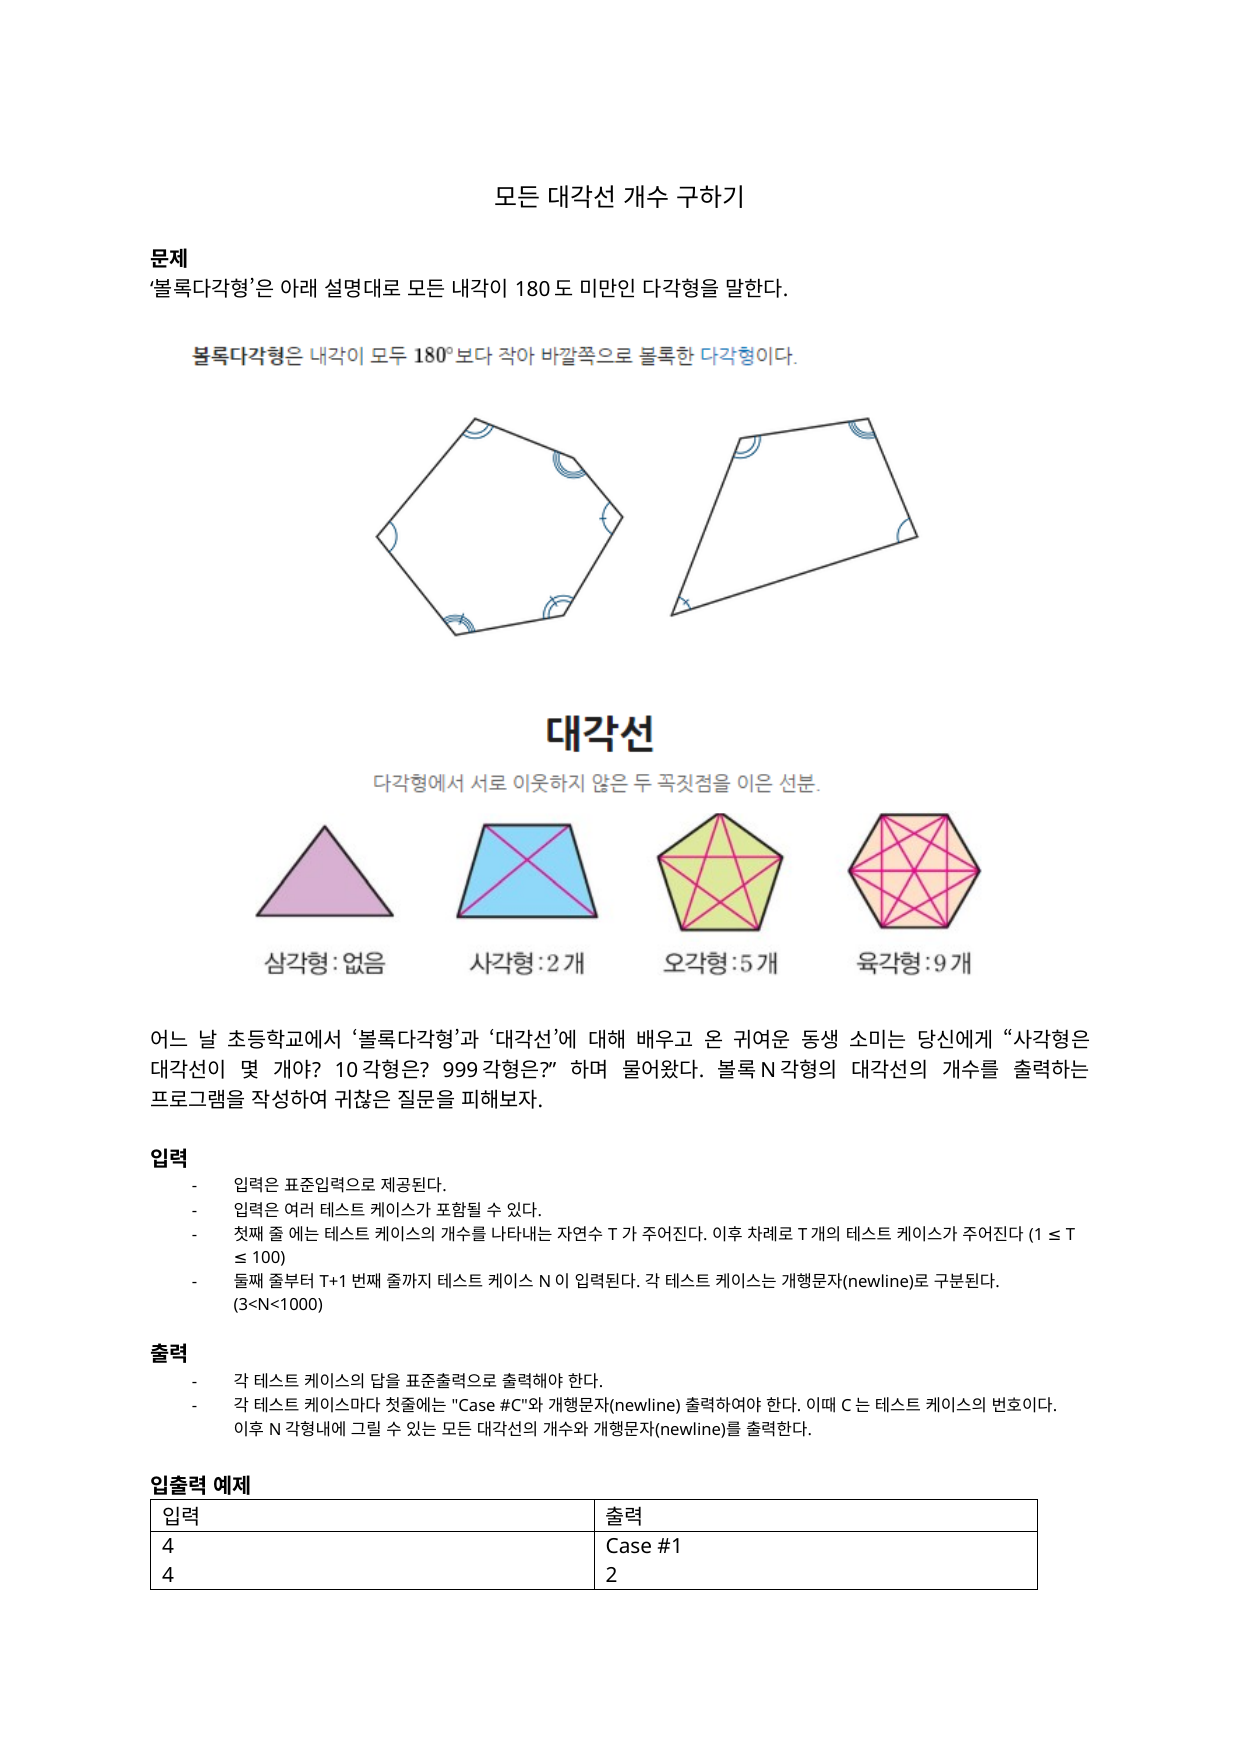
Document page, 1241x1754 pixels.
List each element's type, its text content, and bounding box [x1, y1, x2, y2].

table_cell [595, 1532, 1037, 1588]
list 입출력 예제 [150, 1469, 1090, 1499]
text 문제 [150, 242, 1090, 272]
list 각 테스트 케이스의 답을 표준출력으로 출력해야 한다. [192, 1368, 1090, 1392]
picture [150, 302, 1146, 995]
table_cell 4 4 5 6 7 [151, 1532, 594, 1588]
list 첫째 줄 에는 테스트 케이스의 개수를 나타내는 자연수 T 가 주어진다. 이후 차례로 T개의 테스트 케이스가 주어진다 (1 ≤ T ≤ 100) [192, 1221, 1090, 1268]
text 모든 대각선 개수 구하기 [150, 177, 1090, 213]
text ‘볼록다각형’은 아래 설명대로 모든 내각이 180도 미만인 다각형을 말한다. [150, 272, 1090, 302]
list 입력은 여러 테스트 케이스가 포함될 수 있다. [192, 1197, 1090, 1221]
text 입력 [150, 1142, 1090, 1172]
list 각 테스트 케이스마다 첫줄에는 "Case #C"와 개행문자(newline) 출력하여야 한다. 이때 C는 테스트 케이스의 번호이다. 이후 N각형내에 그릴 수 있는 모든 대각선의 개수와 개행문자(newline)를 출력한다. [192, 1392, 1090, 1441]
list 둘째 줄부터 T+1번째 줄까지 테스트 케이스 N이 입력된다. 각 테스트 케이스는 개행문자(newline)로 구분된다. (3<N<1000) [192, 1268, 1090, 1315]
table_header 출력 [595, 1500, 1037, 1531]
text 어느 날 초등학교에서 ‘볼록다각형’과 ‘대각선’에 대해 배우고 온 귀여운 동생 소미는 당신에게 “사각형은 대각선이 몇 개야? 10각형은? 999각형은?” 하며 물어왔다. 볼록N각형의 대각선의 개수를 출력하는 프로그램을 작성하여 귀찮은 질문을 피해보자. [150, 1023, 1090, 1114]
list 입력은 표준입력으로 제공된다. [192, 1172, 1090, 1197]
table_header 입력 [151, 1500, 594, 1531]
text 출력 [150, 1338, 1090, 1368]
